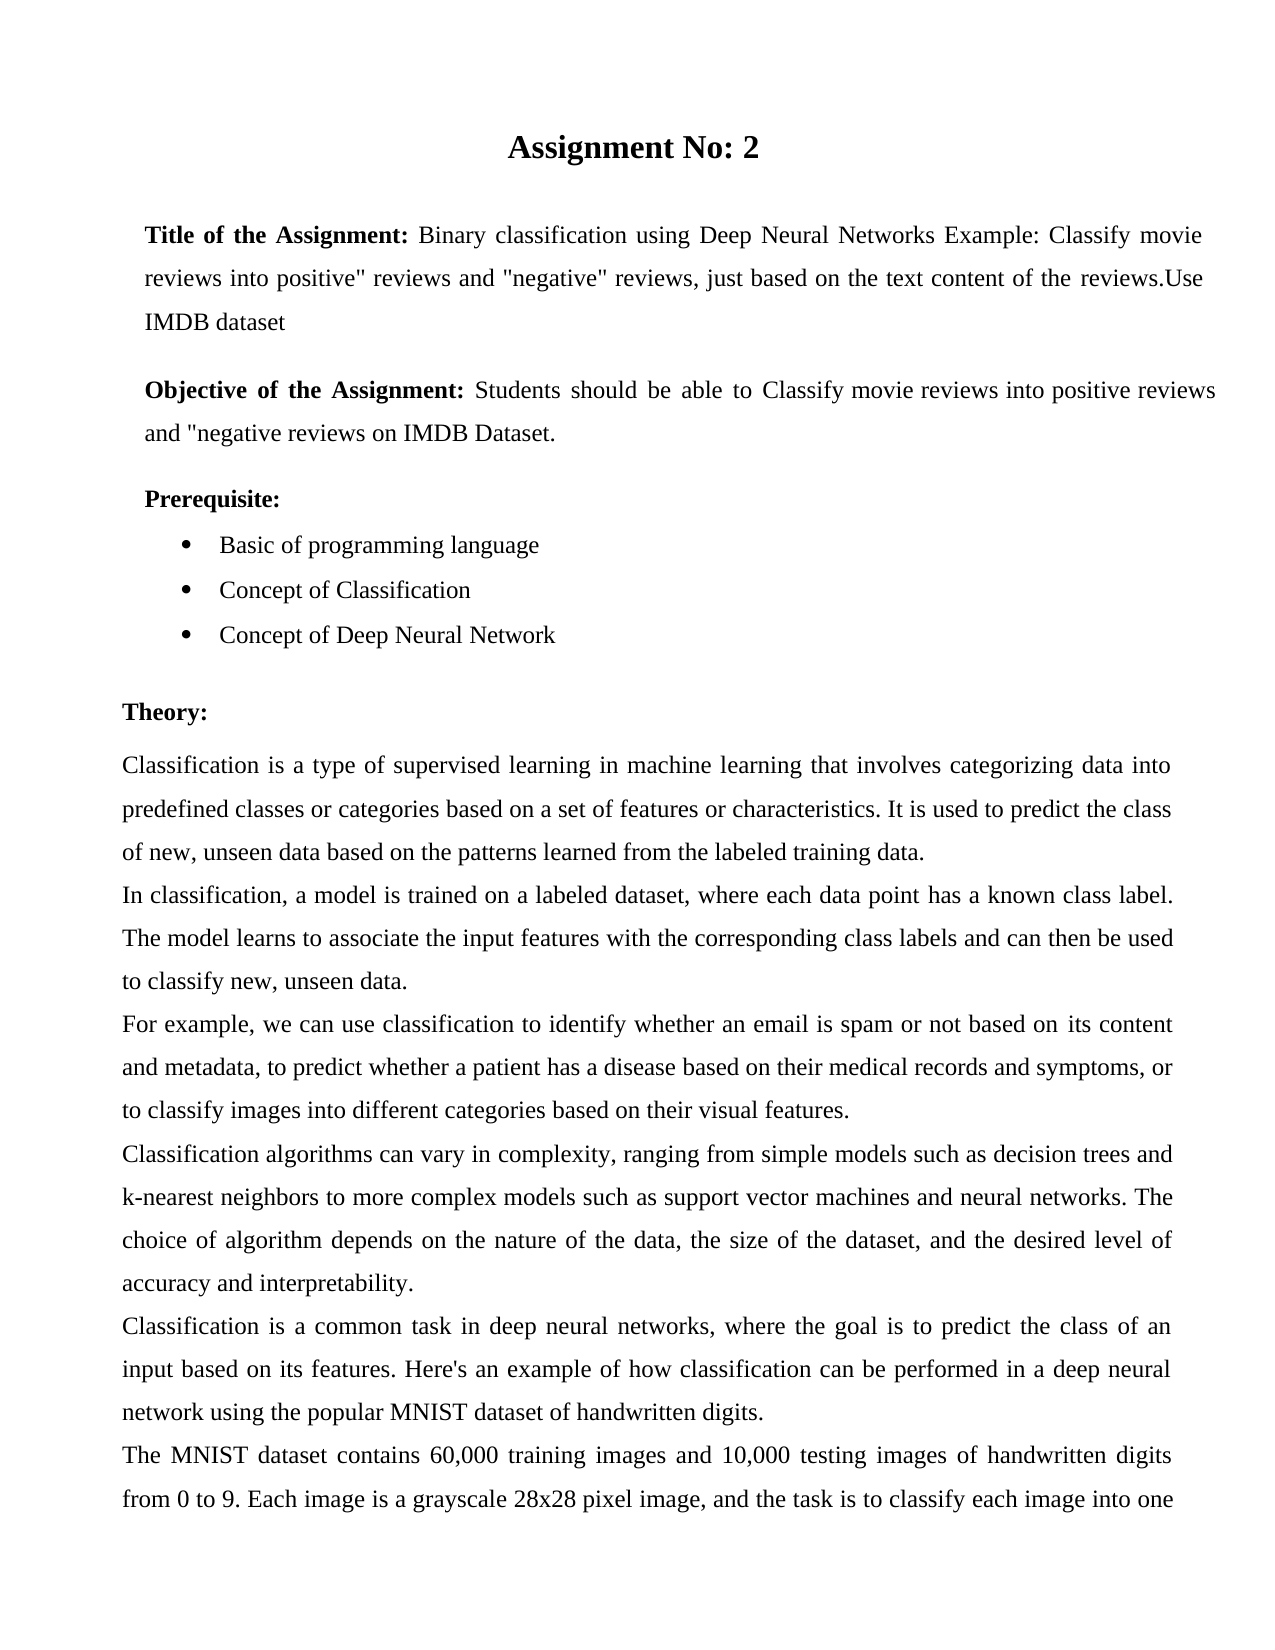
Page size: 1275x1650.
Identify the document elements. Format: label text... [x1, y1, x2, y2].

text Title of the Assignment: Binary classification using Deep Neural Networks Example: Classify movie reviews into positive" reviews and "negative" reviews, just based on the text content of the reviews.Use IMDB dataset [144, 220, 1203, 335]
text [122, 1441, 1173, 1512]
text Classification is a type of supervised learning in machine learning that involves categorizing data into predefined classes or categories based on a set of features or characteristics. It is used to predict the class of new, unseen data based on the patterns learned from the labeled training data. [122, 751, 1173, 866]
list Concept of Classification [182, 575, 1237, 604]
text Classification is a common task in deep neural networks, where the goal is to predict the class of an input based on its features. Here's an example of how classification can be performed in a deep neural network using the popular MNIST dataset of handwritten digits. [122, 1311, 1173, 1426]
text For example, we can use classification to identify whether an email is spam or not based on its content and metadata, to predict whether a patient has a disease based on their medical records and symptoms, or to classify images into different categories based on their visual features. [122, 1009, 1172, 1124]
title Assignment No: 2 [382, 127, 885, 166]
text Classification algorithms can vary in complexity, ranging from simple models such as decision trees and k-nearest neighbors to more complex models such as support vector machines and neural networks. The choice of algorithm depends on the nature of the data, the size of the dataset, and the desired level of accuracy and interpretability. [122, 1139, 1173, 1297]
subtitle Prerequisite: [144, 484, 1237, 513]
text In classification, a model is trained on a labeled dataset, where each data point has a known class label. The model learns to associate the input features with the corresponding class labels and can then be used to classify new, unseen data. [122, 880, 1173, 995]
list Concept of Deep Neural Network [182, 621, 1237, 649]
list Basic of programming language [182, 530, 1237, 559]
text Objective of the Assignment: Students should be able to Classify movie reviews into positive reviews and "negative reviews on IMDB Dataset. [144, 375, 1217, 447]
subtitle Theory: [122, 697, 1237, 726]
